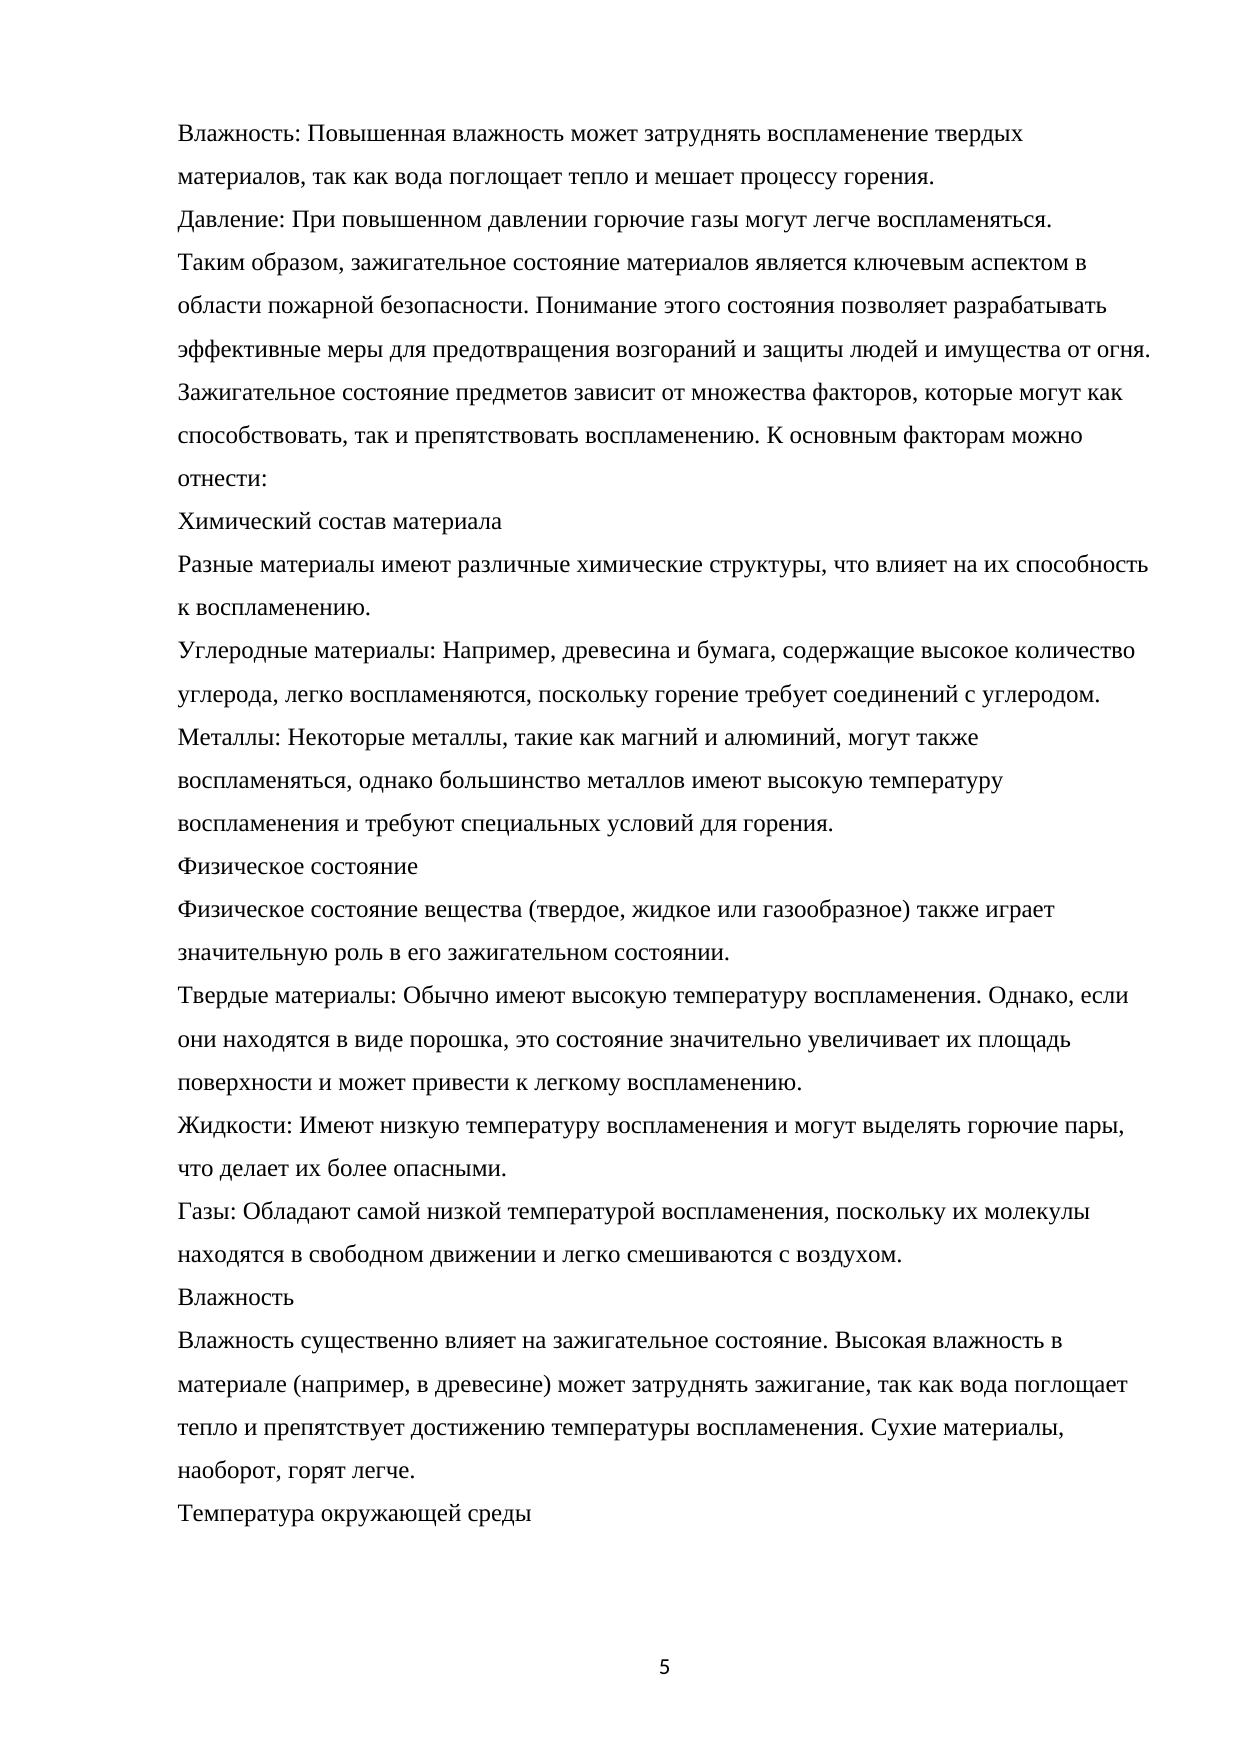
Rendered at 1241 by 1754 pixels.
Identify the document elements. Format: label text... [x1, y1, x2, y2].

text Температура окружающей среды [177, 1498, 1152, 1527]
text Влажность: Повышенная влажность может затруднять воспламенение твердых материалов, так как вода поглощает тепло и мешает процессу горения. [177, 118, 1152, 190]
text Таким образом, зажигательное состояние материалов является ключевым аспектом в области пожарной безопасности. Понимание этого состояния позволяет разрабатывать эффективные меры для предотвращения возгораний и защиты людей и имущества от огня. [177, 247, 1152, 362]
text Физическое состояние [177, 851, 1152, 880]
text Давление: При повышенном давлении горючие газы могут легче воспламеняться. [177, 204, 1152, 233]
text Твердые материалы: Обычно имеют высокую температуру воспламенения. Однако, если они находятся в виде порошка, это состояние значительно увеличивает их площадь поверхности и может привести к легкому воспламенению. [177, 981, 1152, 1096]
text Зажигательное состояние предметов зависит от множества факторов, которые могут как способствовать, так и препятствовать воспламенению. К основным факторам можно отнести: [177, 377, 1152, 492]
text Физическое состояние вещества (твердое, жидкое или газообразное) также играет значительную роль в его зажигательном состоянии. [177, 894, 1152, 966]
text Химический состав материала [177, 506, 1152, 535]
text Металлы: Некоторые металлы, такие как магний и алюминий, могут также воспламеняться, однако большинство металлов имеют высокую температуру воспламенения и требуют специальных условий для горения. [177, 722, 1152, 837]
text Углеродные материалы: Например, древесина и бумага, содержащие высокое количество углерода, легко воспламеняются, поскольку горение требует соединений с углеродом. [177, 636, 1152, 707]
text Разные материалы имеют различные химические структуры, что влияет на их способность к воспламенению. [177, 549, 1152, 621]
text Газы: Обладают самой низкой температурой воспламенения, поскольку их молекулы находятся в свободном движении и легко смешиваются с воздухом. [177, 1196, 1152, 1268]
text Влажность [177, 1282, 1152, 1311]
text Жидкости: Имеют низкую температуру воспламенения и могут выделять горючие пары, что делает их более опасными. [177, 1110, 1152, 1182]
text Влажность существенно влияет на зажигательное состояние. Высокая влажность в материале (например, в древесине) может затруднять зажигание, так как вода поглощает тепло и препятствует достижению температуры воспламенения. Сухие материалы, наоборот, горят легче. [177, 1326, 1152, 1484]
